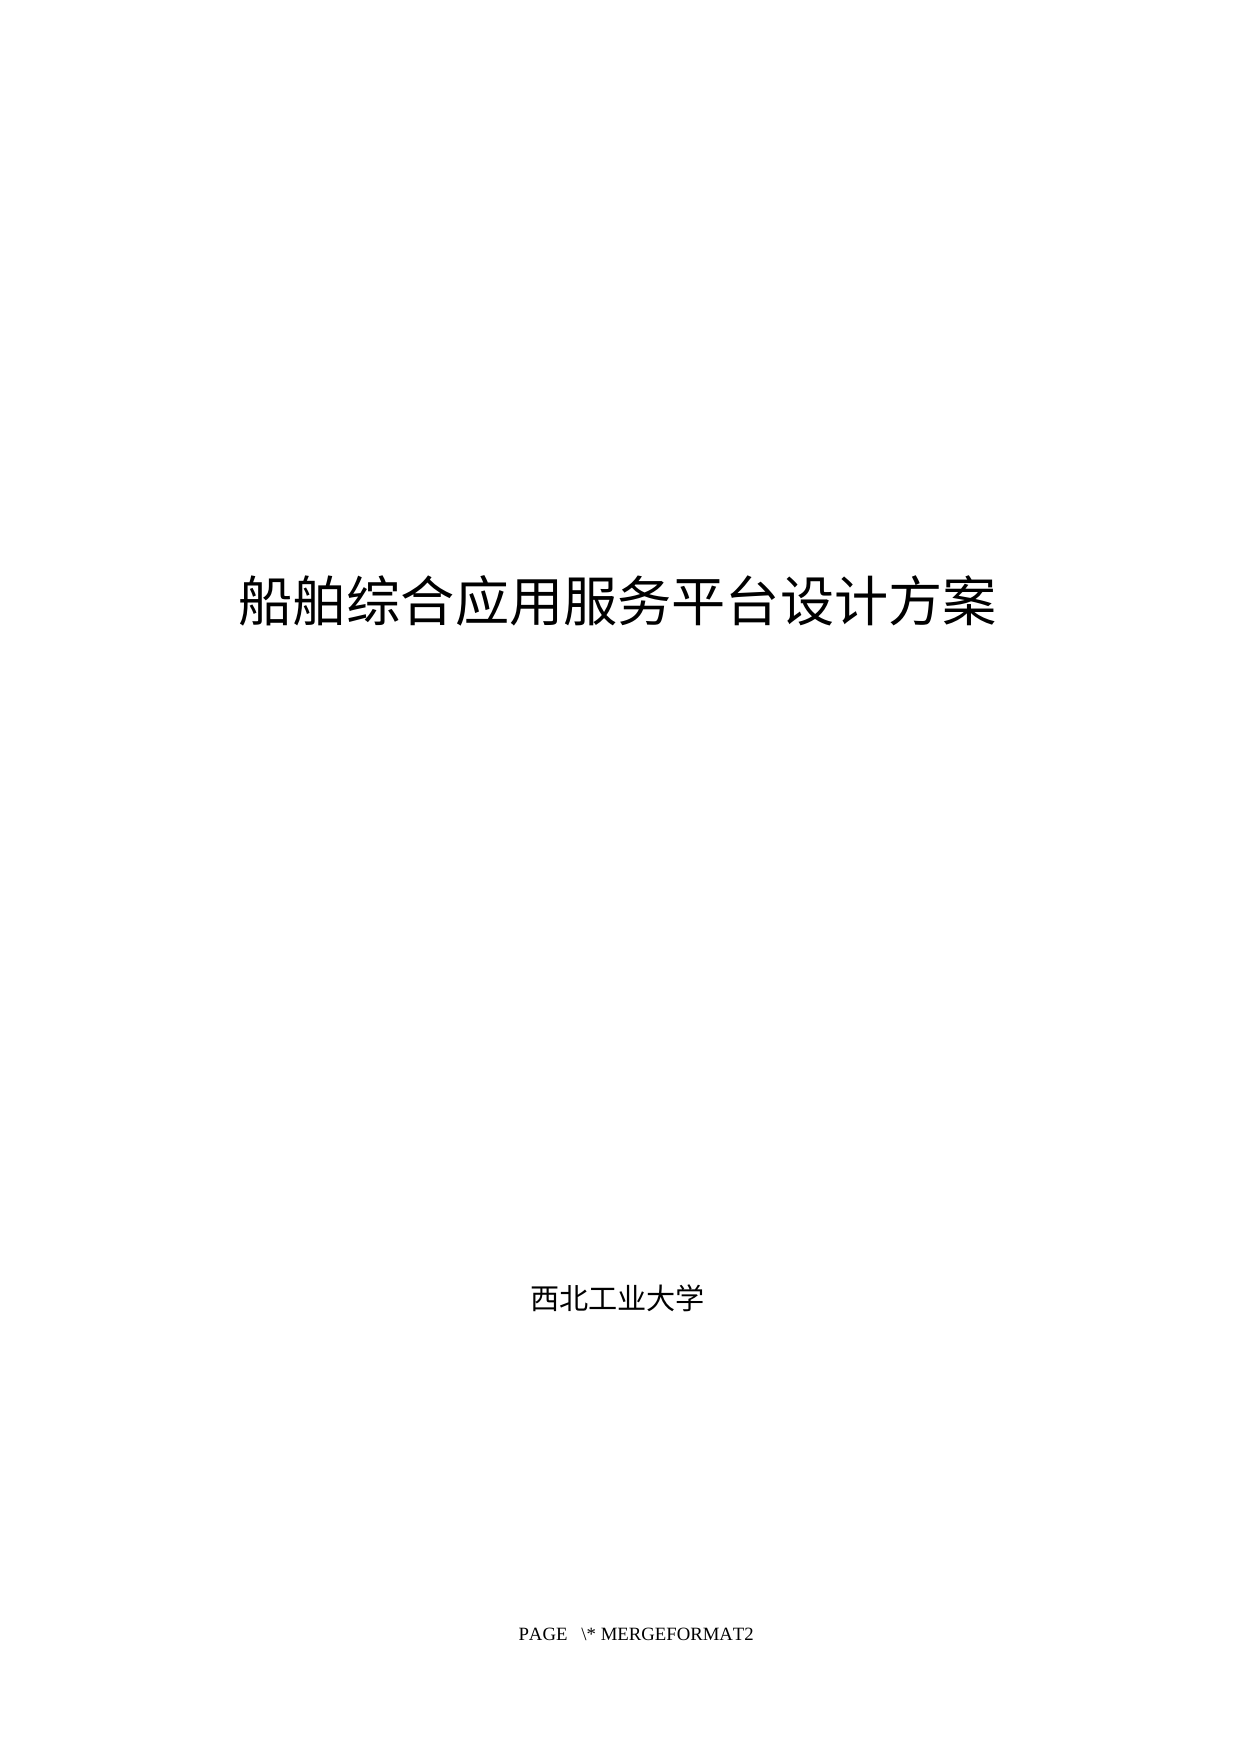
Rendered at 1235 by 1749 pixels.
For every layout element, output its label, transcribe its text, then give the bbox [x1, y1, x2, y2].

text 船舶综合应用服务平台设计方案 [187, 549, 1047, 647]
text 西北工业大学 [187, 1264, 1047, 1329]
